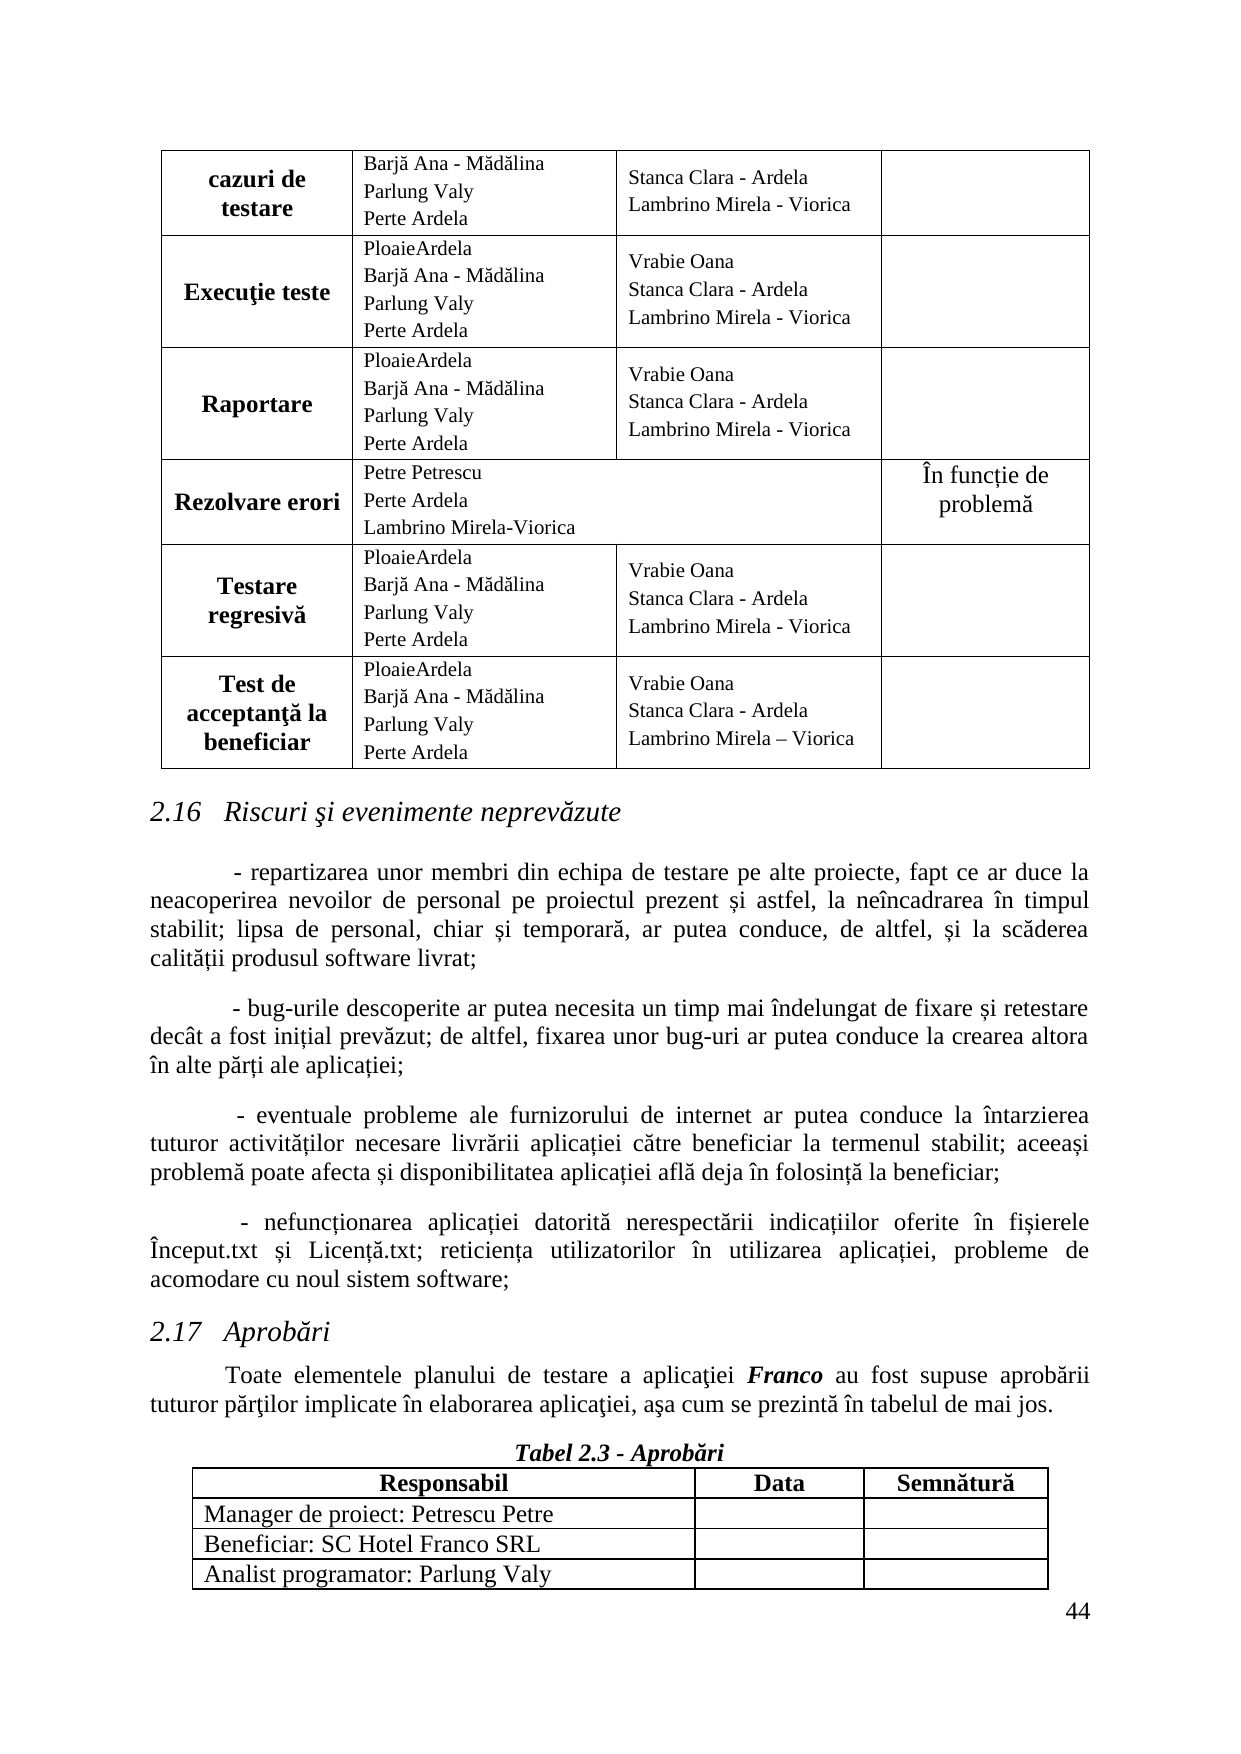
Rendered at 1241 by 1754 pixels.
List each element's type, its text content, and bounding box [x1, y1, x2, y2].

table_cell Execuţie teste [162, 236, 352, 347]
table_cell Test de acceptanţă la beneficiar [162, 657, 352, 768]
table_header Responsabil [193, 1469, 694, 1497]
table_cell [882, 657, 1089, 768]
table_header Data [696, 1469, 863, 1497]
table_cell Testare regresivă [162, 545, 352, 656]
table_cell Vrabie Oana Stanca Clara - Ardela Lambrino Mirela - Viorica [617, 348, 881, 459]
table_cell PloaieArdela Barjă Ana - Mădălina Parlung Valy Perte Ardela [353, 657, 616, 768]
text - bug-urile descoperite ar putea necesita un timp mai îndelungat de fixare și retestare decât a fost inițial prevăzut; de altfel, fixarea unor bug-uri ar putea conduce la crearea altora în alte părți ale aplicației; [150, 993, 1090, 1079]
table_cell [882, 151, 1089, 234]
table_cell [353, 151, 616, 234]
text - nefuncționarea aplicației datorită nerespectării indicațiilor oferite în fișierele Început.txt și Licență.txt; reticiența utilizatorilor în utilizarea aplicației, probleme de acomodare cu noul sistem software; [150, 1207, 1090, 1293]
table_header Semnătură [865, 1469, 1047, 1497]
table_cell Vrabie Oana Stanca Clara - Ardela Lambrino Mirela - Viorica [617, 545, 881, 656]
table_cell Manager de proiect: Petrescu Petre [193, 1499, 694, 1528]
table_cell [882, 545, 1089, 656]
table_cell PloaieArdela Barjă Ana - Mădălina Parlung Valy Perte Ardela [353, 545, 616, 656]
table_cell [865, 1560, 1047, 1588]
table_cell Petre Petrescu Perte Ardela Lambrino Mirela-Viorica [353, 460, 881, 543]
subtitle Riscuri şi evenimente neprevăzute [150, 794, 1090, 827]
table_cell [865, 1529, 1047, 1558]
table_cell Raportare [162, 348, 352, 459]
table_cell [865, 1499, 1047, 1528]
table_cell [696, 1529, 863, 1558]
text - eventuale probleme ale furnizorului de internet ar putea conduce la întarzierea tuturor activităților necesare livrării aplicației către beneficiar la termenul stabilit; aceeași problemă poate afecta și disponibilitatea aplicației află deja în folosință la beneficiar; [150, 1100, 1090, 1186]
table_cell [882, 348, 1089, 459]
table_cell În funcție de problemă [882, 460, 1089, 543]
table_cell PloaieArdela Barjă Ana - Mădălina Parlung Valy Perte Ardela [353, 348, 616, 459]
subtitle Aprobări [150, 1314, 1090, 1347]
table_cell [353, 236, 616, 347]
table_cell Beneficiar: SC Hotel Franco SRL [193, 1529, 694, 1558]
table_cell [162, 151, 352, 234]
text Toate elementele planului de testare a aplicaţiei Franco au fost supuse aprobării tuturor părţilor implicate în elaborarea aplicaţiei, aşa cum se prezintă în tabelul de mai jos. [150, 1360, 1090, 1417]
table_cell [617, 151, 881, 234]
text Tabel 2.3 - Aprobări [150, 1438, 1090, 1467]
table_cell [617, 236, 881, 347]
table_cell Analist programator: Parlung Valy [193, 1560, 694, 1588]
table_cell [696, 1499, 863, 1528]
table_cell Vrabie Oana Stanca Clara - Ardela Lambrino Mirela – Viorica [617, 657, 881, 768]
table_cell Rezolvare erori [162, 460, 352, 543]
text - repartizarea unor membri din echipa de testare pe alte proiecte, fapt ce ar duce la neacoperirea nevoilor de personal pe proiectul prezent și astfel, la neîncadrarea în timpul stabilit; lipsa de personal, chiar și temporară, ar putea conduce, de altfel, și la scăderea calității produsul software livrat; [150, 857, 1090, 972]
table_cell [882, 236, 1089, 347]
table_cell [696, 1560, 863, 1588]
